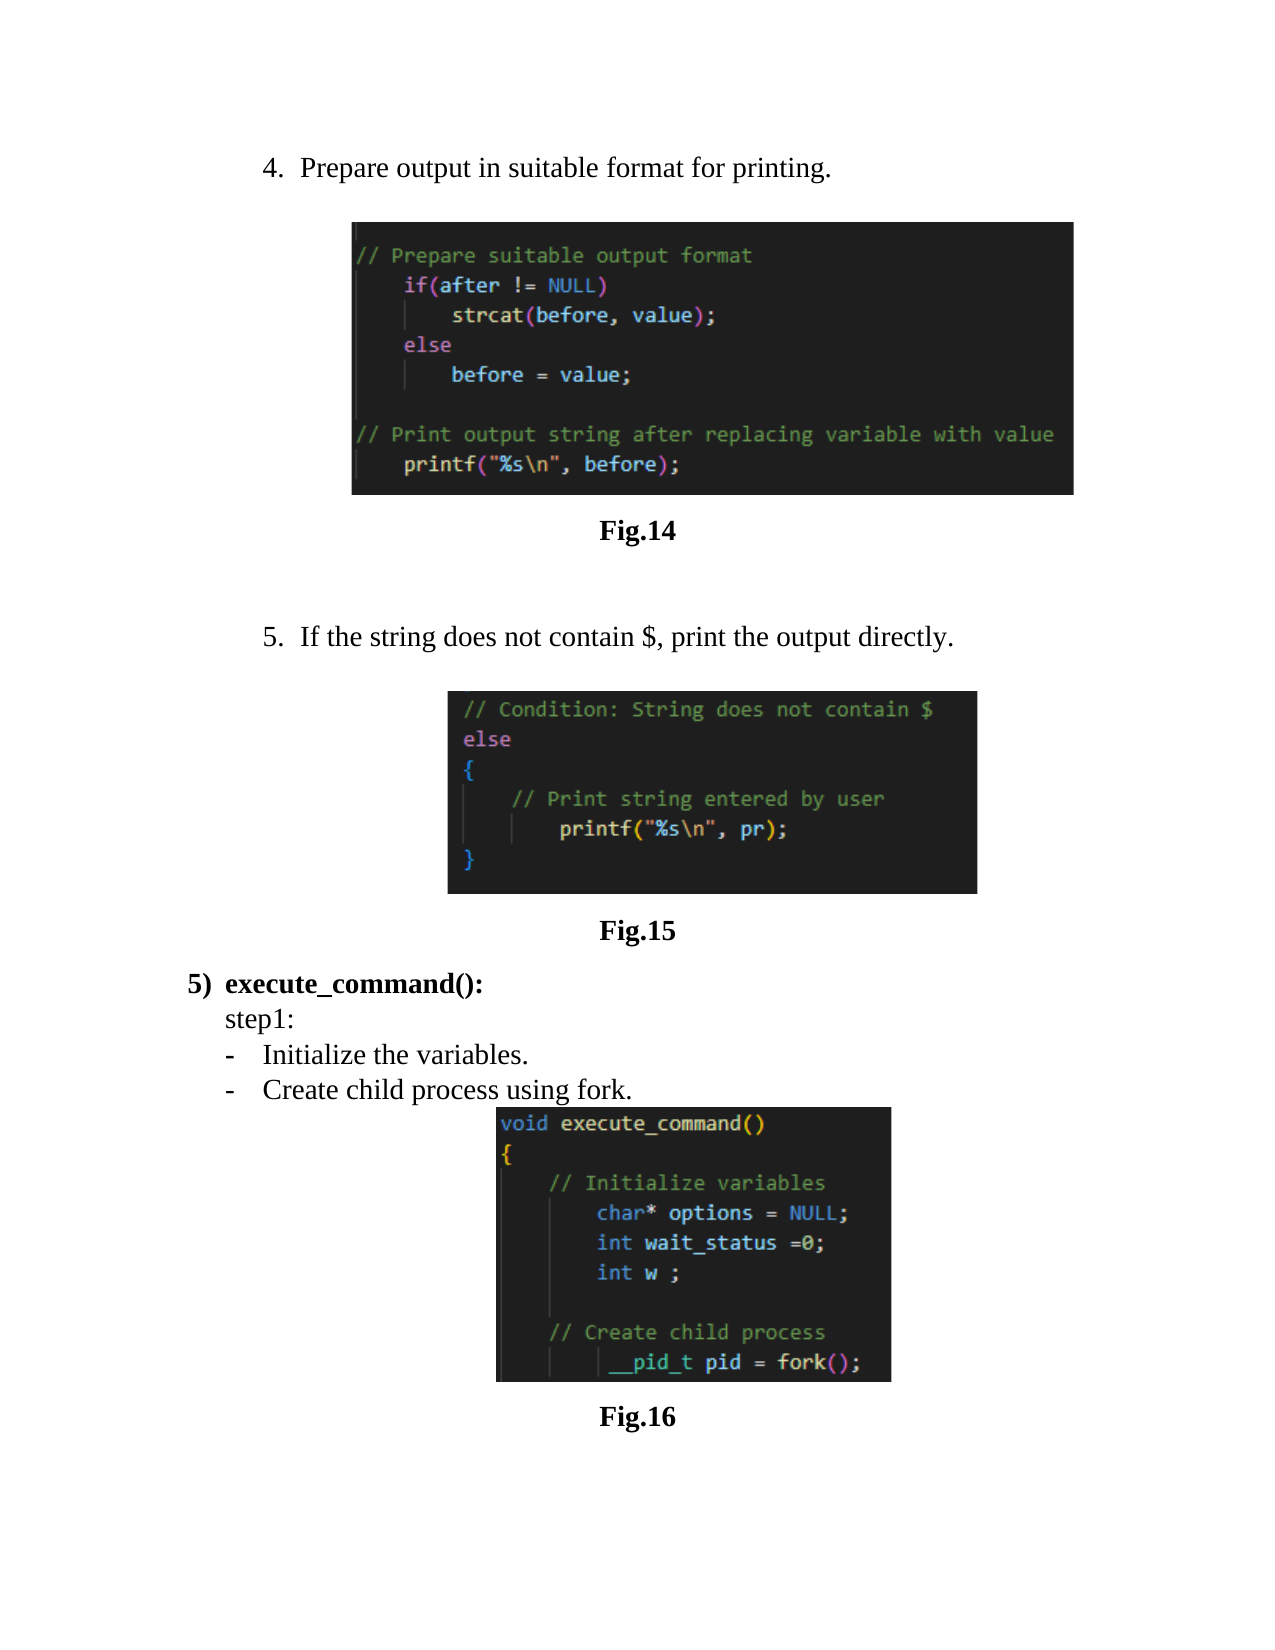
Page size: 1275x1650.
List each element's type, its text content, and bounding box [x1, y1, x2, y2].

picture [447, 691, 978, 894]
picture [351, 222, 1074, 495]
text Fig.16 [150, 1399, 1125, 1433]
list If the string does not contain $, print the output directly. [262, 619, 1125, 652]
list Create child process using fork. [225, 1072, 1125, 1106]
list step1: [225, 1001, 1125, 1035]
text Fig.15 [150, 913, 1125, 946]
list Initialize the variables. [225, 1037, 1125, 1070]
picture [496, 1107, 892, 1382]
list Prepare output in suitable format for printing. [262, 150, 1125, 183]
list execute_command(): [187, 966, 1125, 999]
text Fig.14 [150, 513, 1125, 547]
